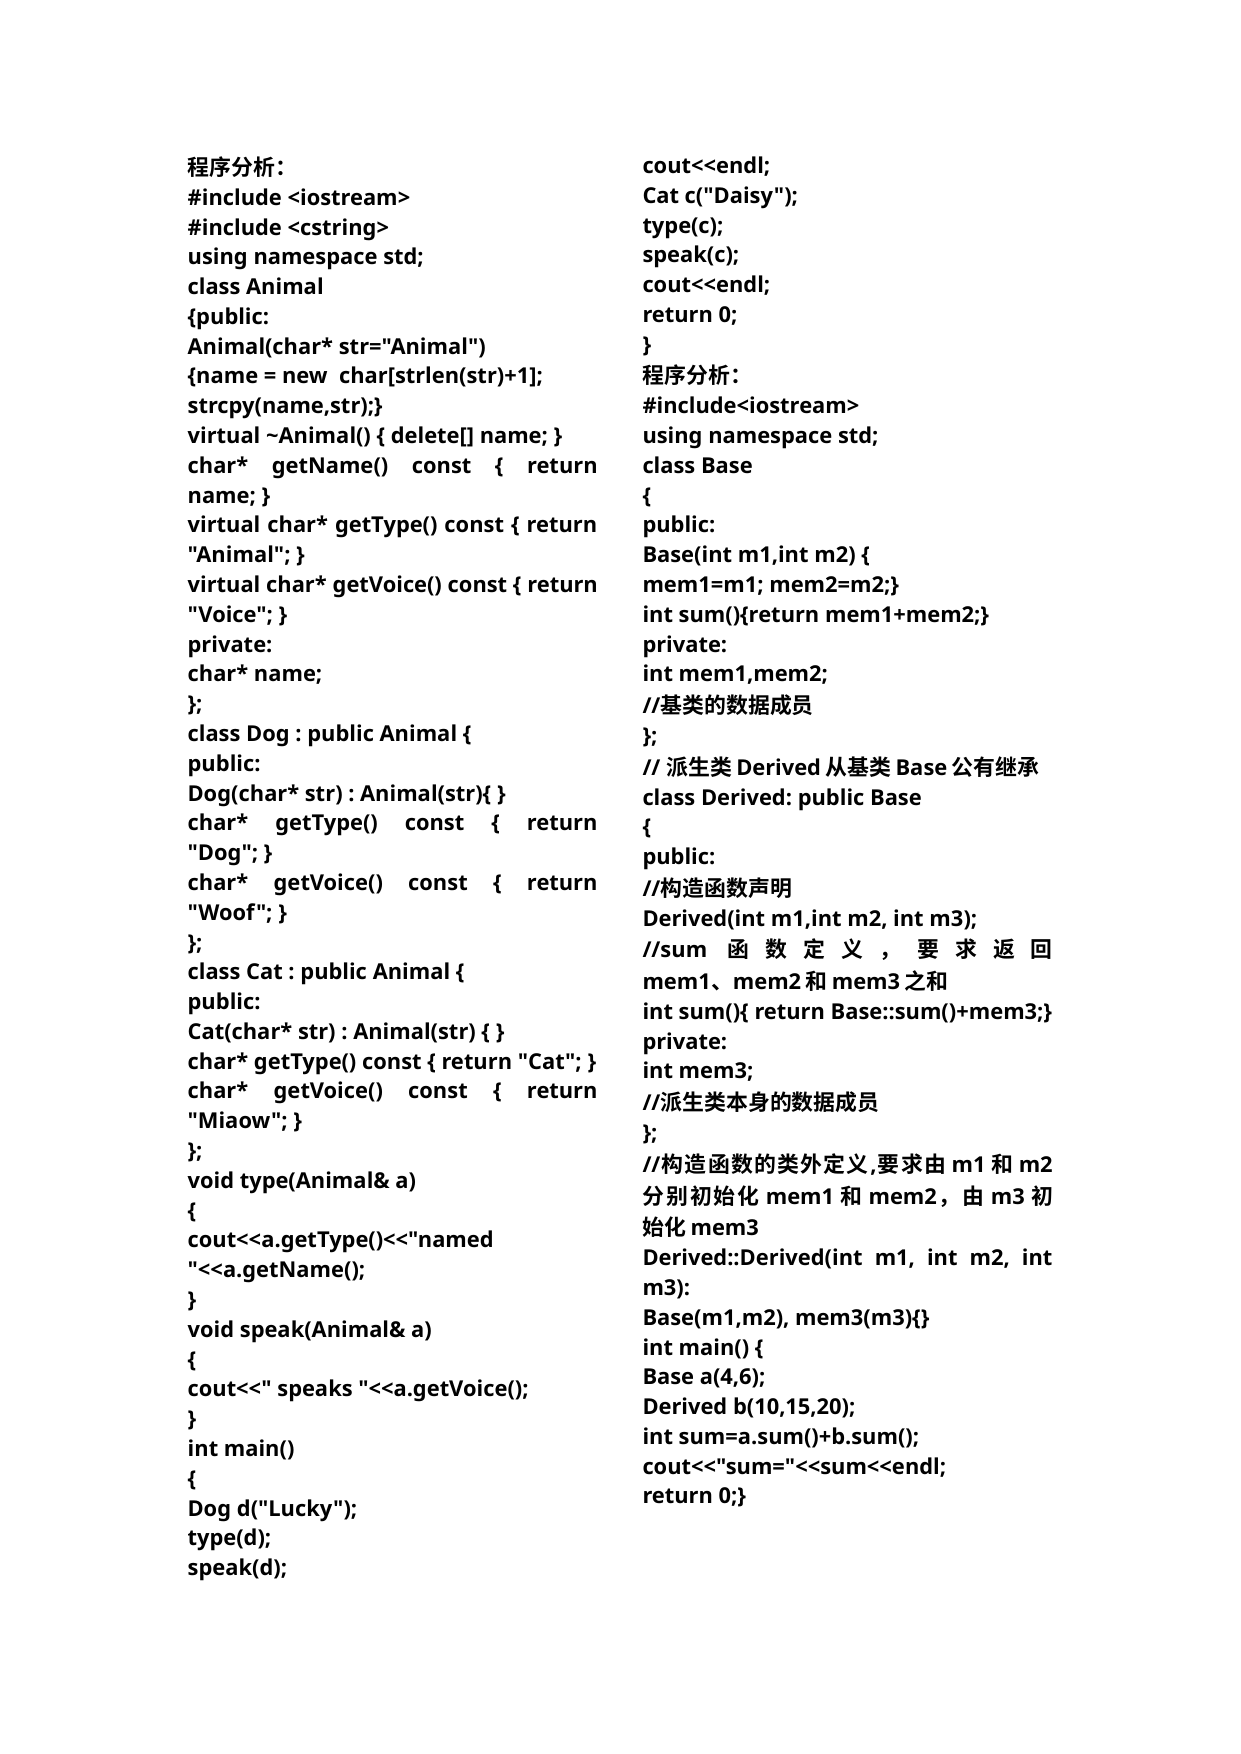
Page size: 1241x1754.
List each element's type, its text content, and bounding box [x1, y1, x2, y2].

text void speak(Animal& a) [187, 1314, 598, 1343]
text using namespace std; [187, 241, 598, 271]
text //sum函数定义，要求返回mem1、mem2和mem3之和 [642, 932, 1053, 996]
text }; [642, 1117, 1053, 1147]
text class Dog : public Animal { [187, 718, 598, 748]
text Animal(char* str="Animal") [187, 331, 598, 360]
text char* name; [187, 658, 598, 688]
text mem1=m1; mem2=m2;} [642, 569, 1053, 599]
text char* getType() const { return "Cat"; } [187, 1046, 598, 1075]
text {name = new char[strlen(str)+1]; [187, 360, 598, 390]
text Derived::Derived(int m1, int m2, int m3): [642, 1242, 1053, 1302]
text Derived(int m1,int m2, int m3); [642, 903, 1053, 932]
text Base(int m1,int m2) { [642, 539, 1053, 569]
text { [187, 1463, 598, 1492]
text virtual ~Animal() { delete[] name; } [187, 420, 598, 450]
text Cat(char* str) : Animal(str) { } [187, 1016, 598, 1046]
text //基类的数据成员 [642, 688, 1053, 720]
text private: [642, 1026, 1053, 1056]
text Cat c("Daisy"); [642, 180, 1053, 209]
text public: [187, 748, 598, 777]
text int mem1,mem2; [642, 658, 1053, 688]
text int sum(){ return Base::sum()+mem3;} [642, 996, 1053, 1026]
text cout<<"sum="<<sum<<endl; [642, 1451, 1053, 1481]
text speak(c); [642, 239, 1053, 269]
text type(c); [642, 209, 1053, 239]
text //派生类本身的数据成员 [642, 1085, 1053, 1117]
text return 0;} [642, 1481, 1053, 1510]
text } [187, 1403, 598, 1433]
text speak(d); [187, 1552, 598, 1582]
text public: [642, 509, 1053, 539]
text private: [642, 628, 1053, 658]
text }; [642, 720, 1053, 750]
text // 派生类Derived从基类Base公有继承 [642, 750, 1053, 781]
text virtual char* getVoice() const { return "Voice"; } [187, 569, 598, 628]
text int main() [187, 1433, 598, 1463]
text { [642, 479, 1053, 509]
text char* getVoice() const { return "Woof"; } [187, 867, 598, 926]
text #include <cstring> [187, 211, 598, 241]
text 程序分析： [642, 358, 1053, 390]
text #include <iostream> [187, 182, 598, 211]
text Base(m1,m2), mem3(m3){} [642, 1302, 1053, 1332]
text type(d); [187, 1522, 598, 1552]
text char* getType() const { return "Dog"; } [187, 807, 598, 867]
text 程序分析： [187, 150, 598, 182]
text strcpy(name,str);} [187, 390, 598, 420]
text //构造函数声明 [642, 871, 1053, 903]
text void type(Animal& a) [187, 1165, 598, 1194]
text int sum=a.sum()+b.sum(); [642, 1421, 1053, 1451]
text //构造函数的类外定义,要求由m1和m2分别初始化mem1和mem2，由m3初始化mem3 [642, 1147, 1053, 1242]
text int sum(){return mem1+mem2;} [642, 599, 1053, 628]
text class Base [642, 450, 1053, 479]
text using namespace std; [642, 420, 1053, 450]
text int main() { [642, 1332, 1053, 1361]
text { [642, 811, 1053, 841]
text #include<iostream> [642, 390, 1053, 420]
text Dog d("Lucky"); [187, 1492, 598, 1522]
text { [187, 1343, 598, 1373]
text public: [642, 841, 1053, 871]
text int mem3; [642, 1056, 1053, 1085]
text class Cat : public Animal { [187, 956, 598, 986]
text cout<<a.getType()<<"named "<<a.getName(); [187, 1224, 598, 1284]
text cout<<endl; [642, 150, 1053, 180]
text cout<<endl; [642, 269, 1053, 299]
text class Derived: public Base [642, 781, 1053, 811]
text private: [187, 628, 598, 658]
text virtual char* getType() const { return "Animal"; } [187, 509, 598, 569]
text }; [187, 688, 598, 718]
text {public: [187, 301, 598, 331]
text class Animal [187, 271, 598, 301]
text Derived b(10,15,20); [642, 1391, 1053, 1421]
text public: [187, 986, 598, 1016]
text { [187, 1194, 598, 1224]
text }; [187, 926, 598, 956]
text } [642, 329, 1053, 358]
text char* getVoice() const { return "Miaow"; } [187, 1075, 598, 1135]
text } [187, 1284, 598, 1314]
text Base a(4,6); [642, 1361, 1053, 1391]
text return 0; [642, 299, 1053, 329]
text char* getName() const { return name; } [187, 450, 598, 509]
text cout<<" speaks "<<a.getVoice(); [187, 1373, 598, 1403]
text Dog(char* str) : Animal(str){ } [187, 777, 598, 807]
text }; [187, 1135, 598, 1165]
